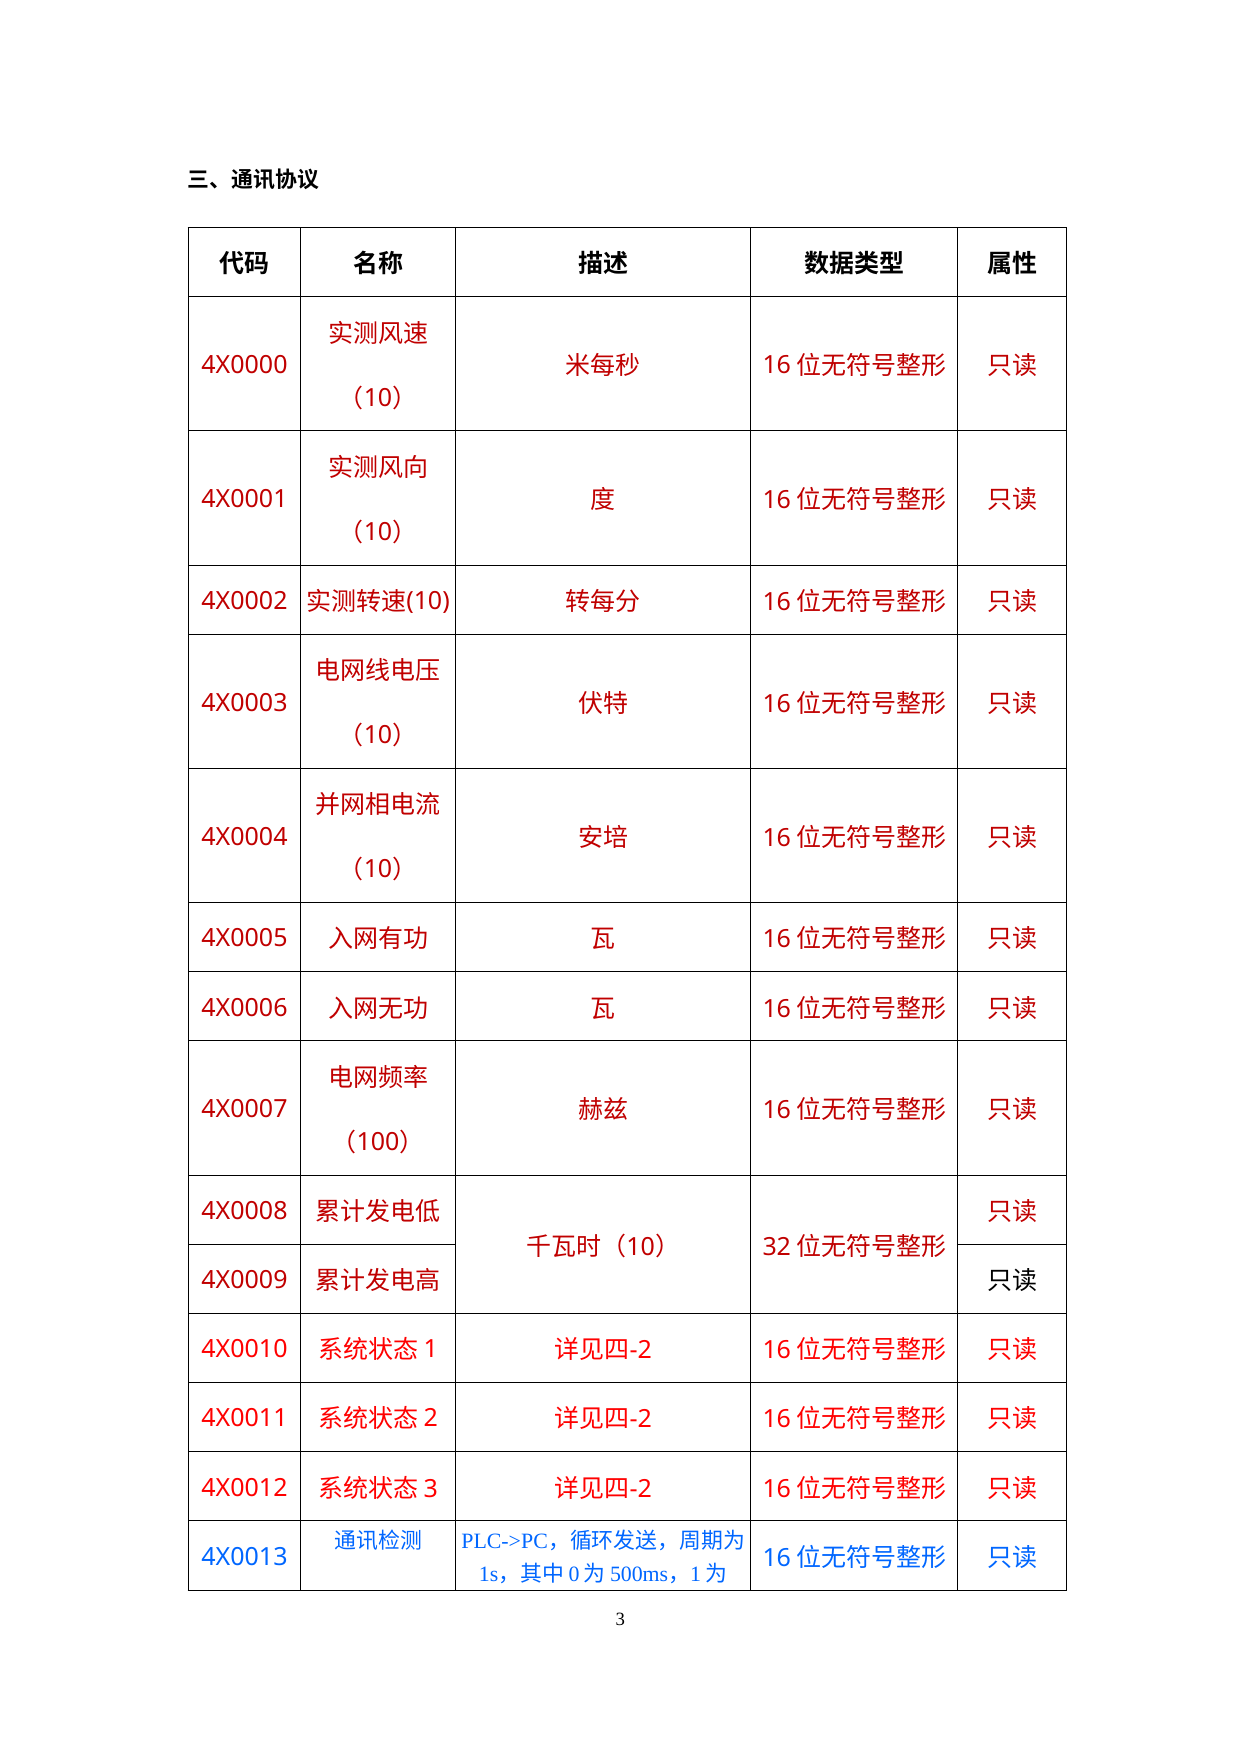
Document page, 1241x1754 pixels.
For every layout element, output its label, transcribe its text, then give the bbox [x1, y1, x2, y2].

table_cell 电网线电压（10） [301, 635, 455, 768]
table_cell 16位无符号整形 [751, 431, 957, 564]
table_cell 通讯检测 [301, 1521, 455, 1589]
table_cell 只读 [958, 1383, 1066, 1451]
table_cell 实测风速（10） [301, 297, 455, 430]
table_cell 16位无符号整形 [751, 1041, 957, 1174]
table_cell 4X0009 [189, 1245, 300, 1313]
table_header 数据类型 [751, 228, 957, 296]
table_cell 4X0007 [189, 1041, 300, 1174]
table_cell 伏特 [456, 635, 750, 768]
table_cell 只读 [958, 1245, 1066, 1313]
table_cell 只读 [958, 903, 1066, 971]
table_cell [456, 1521, 750, 1589]
table_cell 只读 [958, 1452, 1066, 1520]
table_cell 16位无符号整形 [751, 297, 957, 430]
table_cell 瓦 [456, 903, 750, 971]
table_cell 4X0013 [189, 1521, 300, 1589]
table_cell 系统状态2 [301, 1383, 455, 1451]
table_cell 4X0010 [189, 1314, 300, 1382]
table_cell 4X0001 [189, 431, 300, 564]
table_cell 16位无符号整形 [751, 1452, 957, 1520]
table_cell 赫兹 [456, 1041, 750, 1174]
table_cell 16位无符号整形 [751, 972, 957, 1040]
table_cell 只读 [958, 431, 1066, 564]
table_cell 详见四-2 [456, 1314, 750, 1382]
table_cell 瓦 [456, 972, 750, 1040]
table_cell 入网有功 [301, 903, 455, 971]
table_cell 实测风向（10） [301, 431, 455, 564]
table_cell 只读 [958, 297, 1066, 430]
table_cell 4X0002 [189, 566, 300, 634]
table_cell 系统状态1 [301, 1314, 455, 1382]
table_cell 4X0005 [189, 903, 300, 971]
table_header 描述 [456, 228, 750, 296]
table_cell 详见四-2 [456, 1452, 750, 1520]
table_header 属性 [958, 228, 1066, 296]
table_cell 4X0008 [189, 1176, 300, 1244]
table_cell 4X0003 [189, 635, 300, 768]
table_cell 只读 [958, 1314, 1066, 1382]
table_cell 4X0011 [189, 1383, 300, 1451]
table_header 代码 [189, 228, 300, 296]
table_cell 只读 [958, 566, 1066, 634]
table_cell 系统状态3 [301, 1452, 455, 1520]
table_cell 度 [456, 431, 750, 564]
table_cell 4X0012 [189, 1452, 300, 1520]
table_cell 16位无符号整形 [751, 566, 957, 634]
table_cell 16位无符号整形 [751, 903, 957, 971]
table_cell 入网无功 [301, 972, 455, 1040]
table_cell 16位无符号整形 [751, 769, 957, 902]
table_cell 16位无符号整形 [751, 1521, 957, 1589]
table_cell 实测转速(10) [301, 566, 455, 634]
table_cell 只读 [958, 1041, 1066, 1174]
table_cell 累计发电高 [301, 1245, 455, 1313]
table_cell 只读 [958, 972, 1066, 1040]
table_cell 32位无符号整形 [751, 1176, 957, 1313]
table_cell 只读 [958, 635, 1066, 768]
table_cell 4X0006 [189, 972, 300, 1040]
table_cell 累计发电低 [301, 1176, 455, 1244]
table_cell 千瓦时（10） [456, 1176, 750, 1313]
table_cell 只读 [958, 1521, 1066, 1589]
table_cell 安培 [456, 769, 750, 902]
table_cell 16位无符号整形 [751, 1383, 957, 1451]
table_cell 16位无符号整形 [751, 1314, 957, 1382]
table_cell 16位无符号整形 [751, 635, 957, 768]
table_cell 只读 [958, 1176, 1066, 1244]
table_cell 并网相电流（10） [301, 769, 455, 902]
table_header 名称 [301, 228, 455, 296]
table_cell 只读 [958, 769, 1066, 902]
table_cell 米每秒 [456, 297, 750, 430]
text 三、通讯协议 [187, 162, 1053, 194]
table_cell 电网频率（100） [301, 1041, 455, 1174]
table_cell 4X0000 [189, 297, 300, 430]
table_cell 详见四-2 [456, 1383, 750, 1451]
table_cell 4X0004 [189, 769, 300, 902]
table_cell 转每分 [456, 566, 750, 634]
